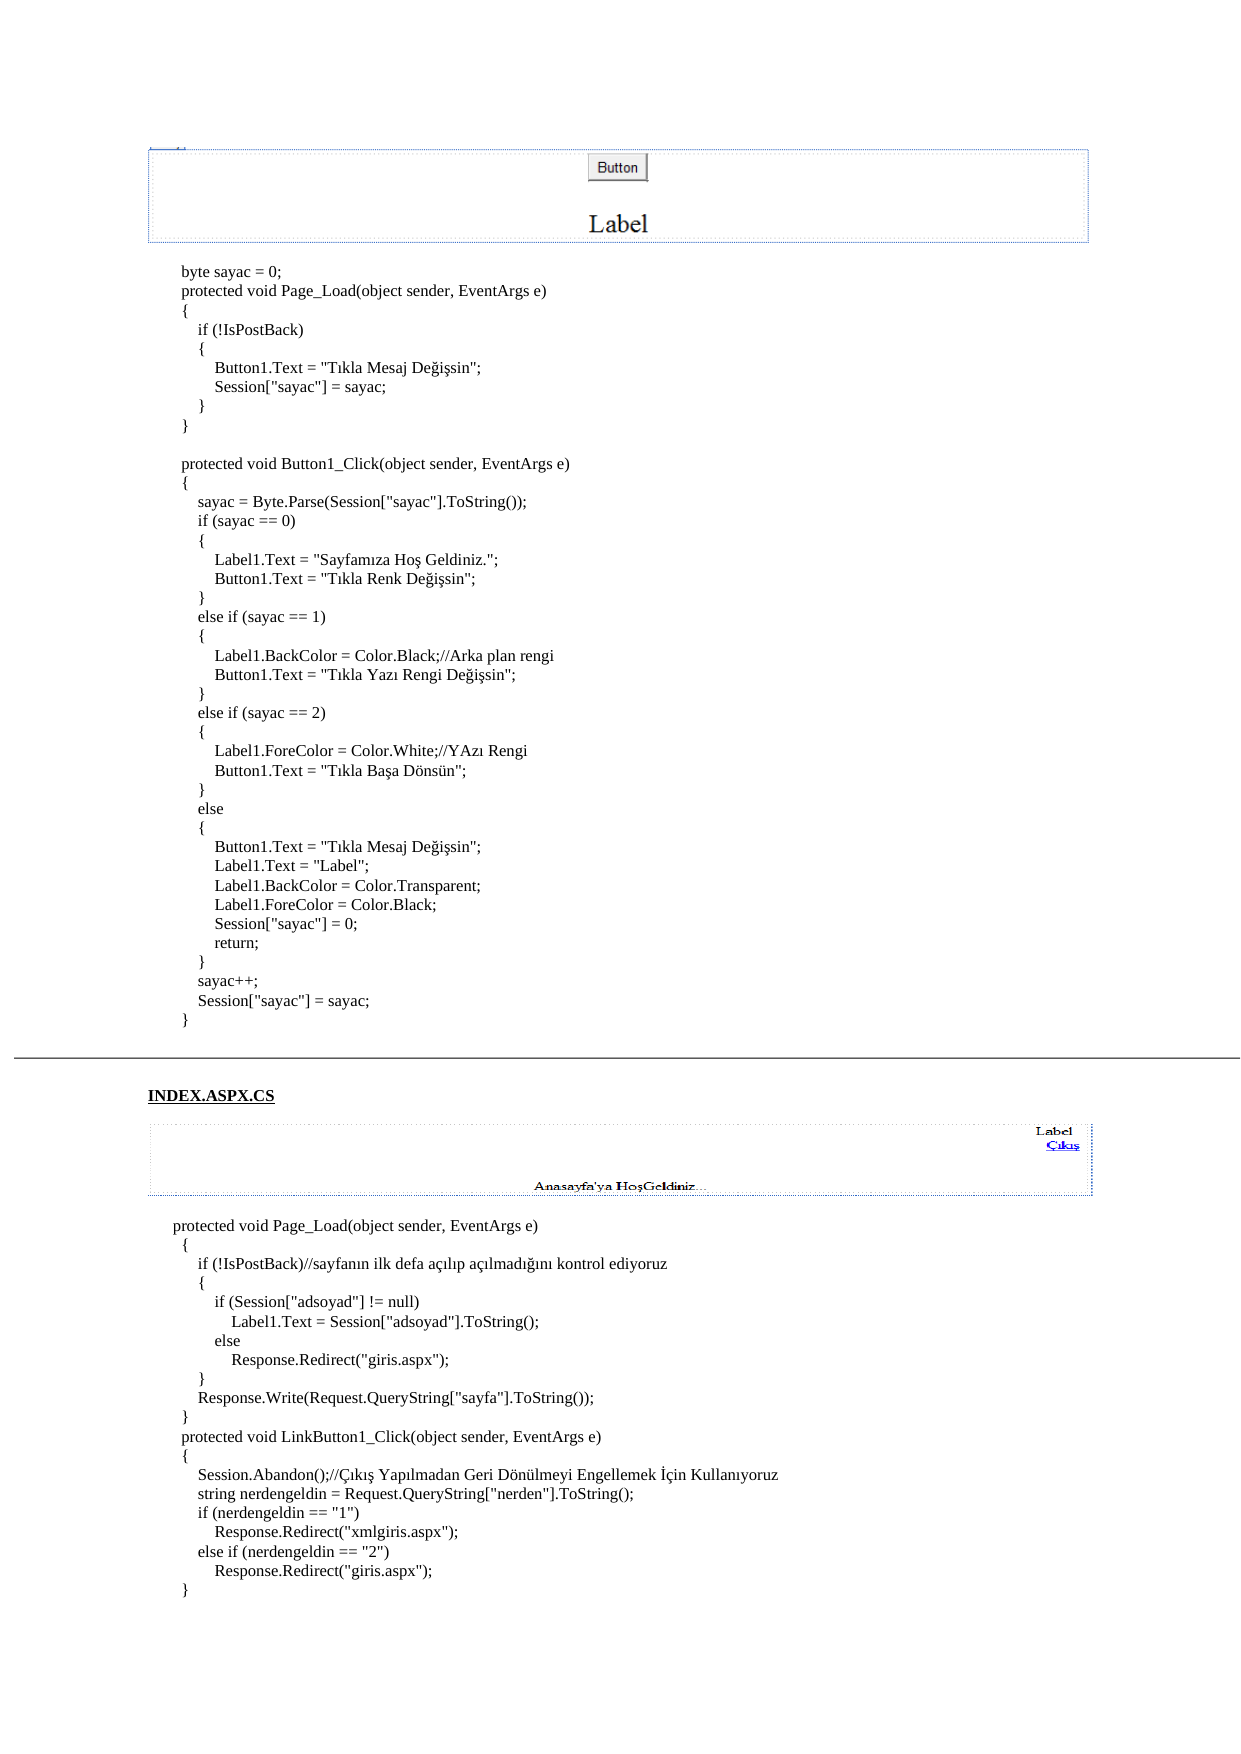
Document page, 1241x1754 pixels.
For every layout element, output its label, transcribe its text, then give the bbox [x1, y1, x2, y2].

text else if (nerdengeldin == "2") [148, 1541, 1093, 1561]
text else [148, 1331, 1093, 1350]
text { [148, 1446, 1093, 1465]
text { [148, 300, 1093, 319]
text { [148, 626, 1093, 645]
text else if (sayac == 2) [148, 703, 1093, 722]
text Button1.Text = "Tıkla Mesaj Değişsin"; [148, 837, 1093, 856]
text sayac++; [148, 971, 1093, 990]
text } [148, 1407, 1093, 1426]
text protected void Page_Load(object sender, EventArgs e) [148, 281, 1093, 300]
text } [148, 1580, 1093, 1599]
text protected void Page_Load(object sender, EventArgs e) [148, 1216, 1093, 1235]
text Session["sayac"] = sayac; [148, 377, 1093, 396]
text Label1.Text = "Label"; [148, 856, 1093, 875]
picture [147, 1124, 1093, 1197]
picture [147, 147, 1092, 243]
text { [148, 818, 1093, 837]
text { [148, 722, 1093, 741]
text { [148, 530, 1093, 549]
text Response.Redirect("giris.aspx"); [148, 1561, 1093, 1580]
text Label1.ForeColor = Color.Black; [148, 894, 1093, 914]
text else if (sayac == 1) [148, 607, 1093, 626]
text Button1.Text = "Tıkla Yazı Rengi Değişsin"; [148, 664, 1093, 684]
text Label1.ForeColor = Color.White;//YAzı Rengi [148, 741, 1093, 760]
text Session.Abandon();//Çıkış Yapılmadan Geri Dönülmeyi Engellemek İçin Kullanıyoruz [148, 1465, 1093, 1484]
text Label1.BackColor = Color.Black;//Arka plan rengi [148, 645, 1093, 664]
text Session["sayac"] = 0; [148, 914, 1093, 933]
text } [148, 779, 1093, 799]
text { [148, 473, 1093, 492]
text Button1.Text = "Tıkla Mesaj Değişsin"; [148, 358, 1093, 377]
text } [148, 1009, 1093, 1029]
text if (!IsPostBack)//sayfanın ilk defa açılıp açılmadığını kontrol ediyoruz [148, 1254, 1093, 1273]
text protected void LinkButton1_Click(object sender, EventArgs e) [148, 1426, 1093, 1446]
text { [148, 1273, 1093, 1292]
text } [148, 684, 1093, 703]
text string nerdengeldin = Request.QueryString["nerden"].ToString(); [148, 1484, 1093, 1503]
text { [148, 339, 1093, 358]
text if (sayac == 0) [148, 511, 1093, 530]
text INDEX.ASPX.CS [148, 1086, 1093, 1105]
text Response.Write(Request.QueryString["sayfa"].ToString()); [148, 1388, 1093, 1407]
text byte sayac = 0; [148, 262, 1093, 281]
text Label1.Text = Session["adsoyad"].ToString(); [148, 1311, 1093, 1331]
text } [148, 588, 1093, 607]
text Label1.Text = "Sayfamıza Hoş Geldiniz."; [148, 549, 1093, 569]
text if (Session["adsoyad"] != null) [148, 1292, 1093, 1311]
text return; [148, 933, 1093, 952]
text protected void Button1_Click(object sender, EventArgs e) [148, 454, 1093, 473]
text Session["sayac"] = sayac; [148, 990, 1093, 1009]
text Button1.Text = "Tıkla Başa Dönsün"; [148, 760, 1093, 779]
text Label1.BackColor = Color.Transparent; [148, 875, 1093, 894]
text Response.Redirect("giris.aspx"); [148, 1350, 1093, 1369]
text { [148, 1235, 1093, 1254]
text if (nerdengeldin == "1") [148, 1503, 1093, 1522]
text } [148, 1369, 1093, 1388]
text sayac = Byte.Parse(Session["sayac"].ToString()); [148, 492, 1093, 511]
text else [148, 799, 1093, 818]
text Response.Redirect("xmlgiris.aspx"); [148, 1522, 1093, 1541]
text } [148, 396, 1093, 415]
text } [148, 415, 1093, 434]
text Button1.Text = "Tıkla Renk Değişsin"; [148, 569, 1093, 588]
text } [148, 952, 1093, 971]
text if (!IsPostBack) [148, 319, 1093, 339]
